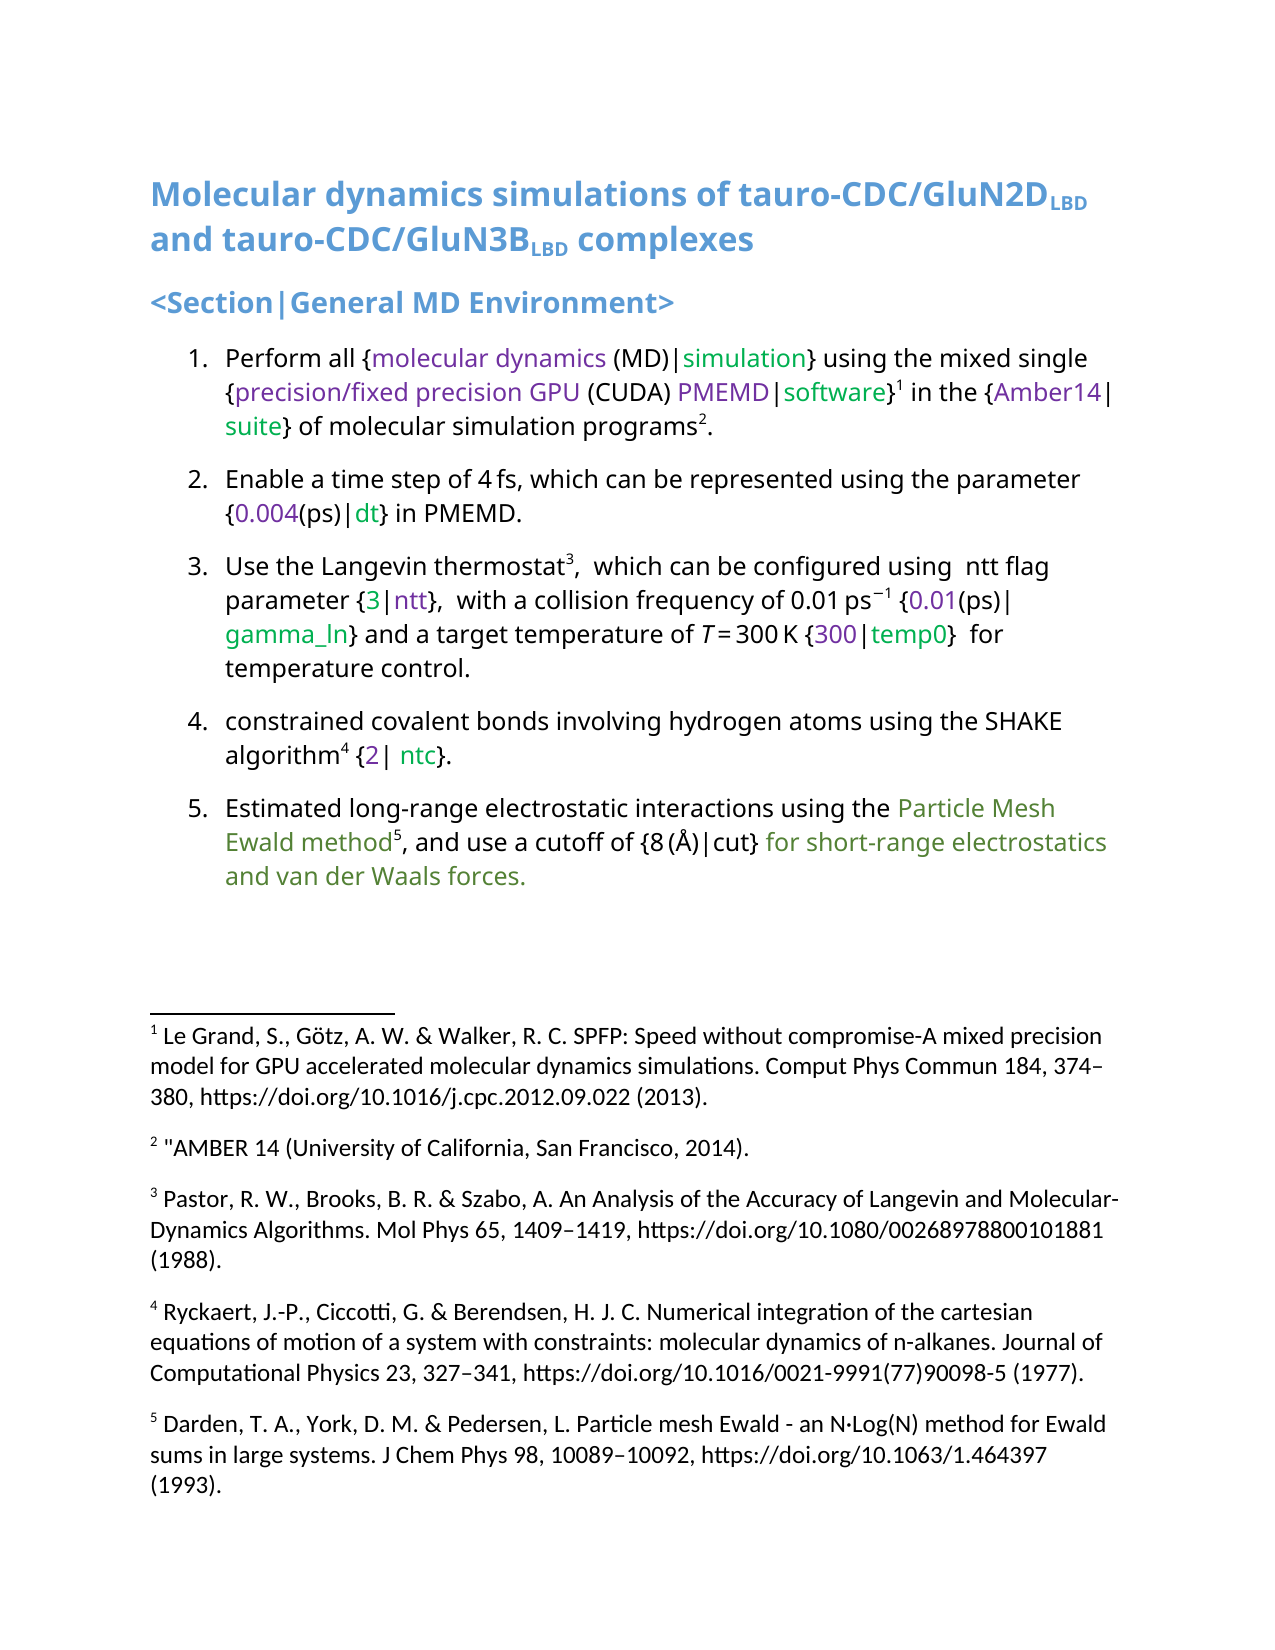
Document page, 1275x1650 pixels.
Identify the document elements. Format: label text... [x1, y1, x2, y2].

subtitle Molecular dynamics simulations of tauro-CDC/GluN2DLBD and tauro-CDC/GluN3BLBD complexes [150, 171, 1125, 262]
list constrained covalent bonds involving hydrogen atoms using the SHAKE algorithm {2| ntc}. [187, 704, 1125, 772]
list Perform all {molecular dynamics (MD)|simulation} using the mixed single {precision/fixed precision GPU (CUDA) PMEMD|software} in the {Amber14|suite} of molecular simulation programs. [187, 341, 1125, 443]
list Enable a time step of 4 fs, which can be represented using the parameter {0.004(ps)|dt} in PMEMD. [187, 462, 1125, 530]
list Estimated long-range electrostatic interactions using the Particle Mesh Ewald method, and use a cutoff of {8 (Å)|cut} for short-range electrostatics and van der Waals forces. [187, 791, 1125, 893]
subtitle <Section|General MD Environment> [150, 282, 1125, 322]
list Use the Langevin thermostat, which can be configured using ntt flag parameter {3|ntt}, with a collision frequency of 0.01 ps−1 {0.01(ps)|gamma_ln} and a target temperature of T = 300 K {300|temp0} for temperature control. [187, 549, 1125, 685]
